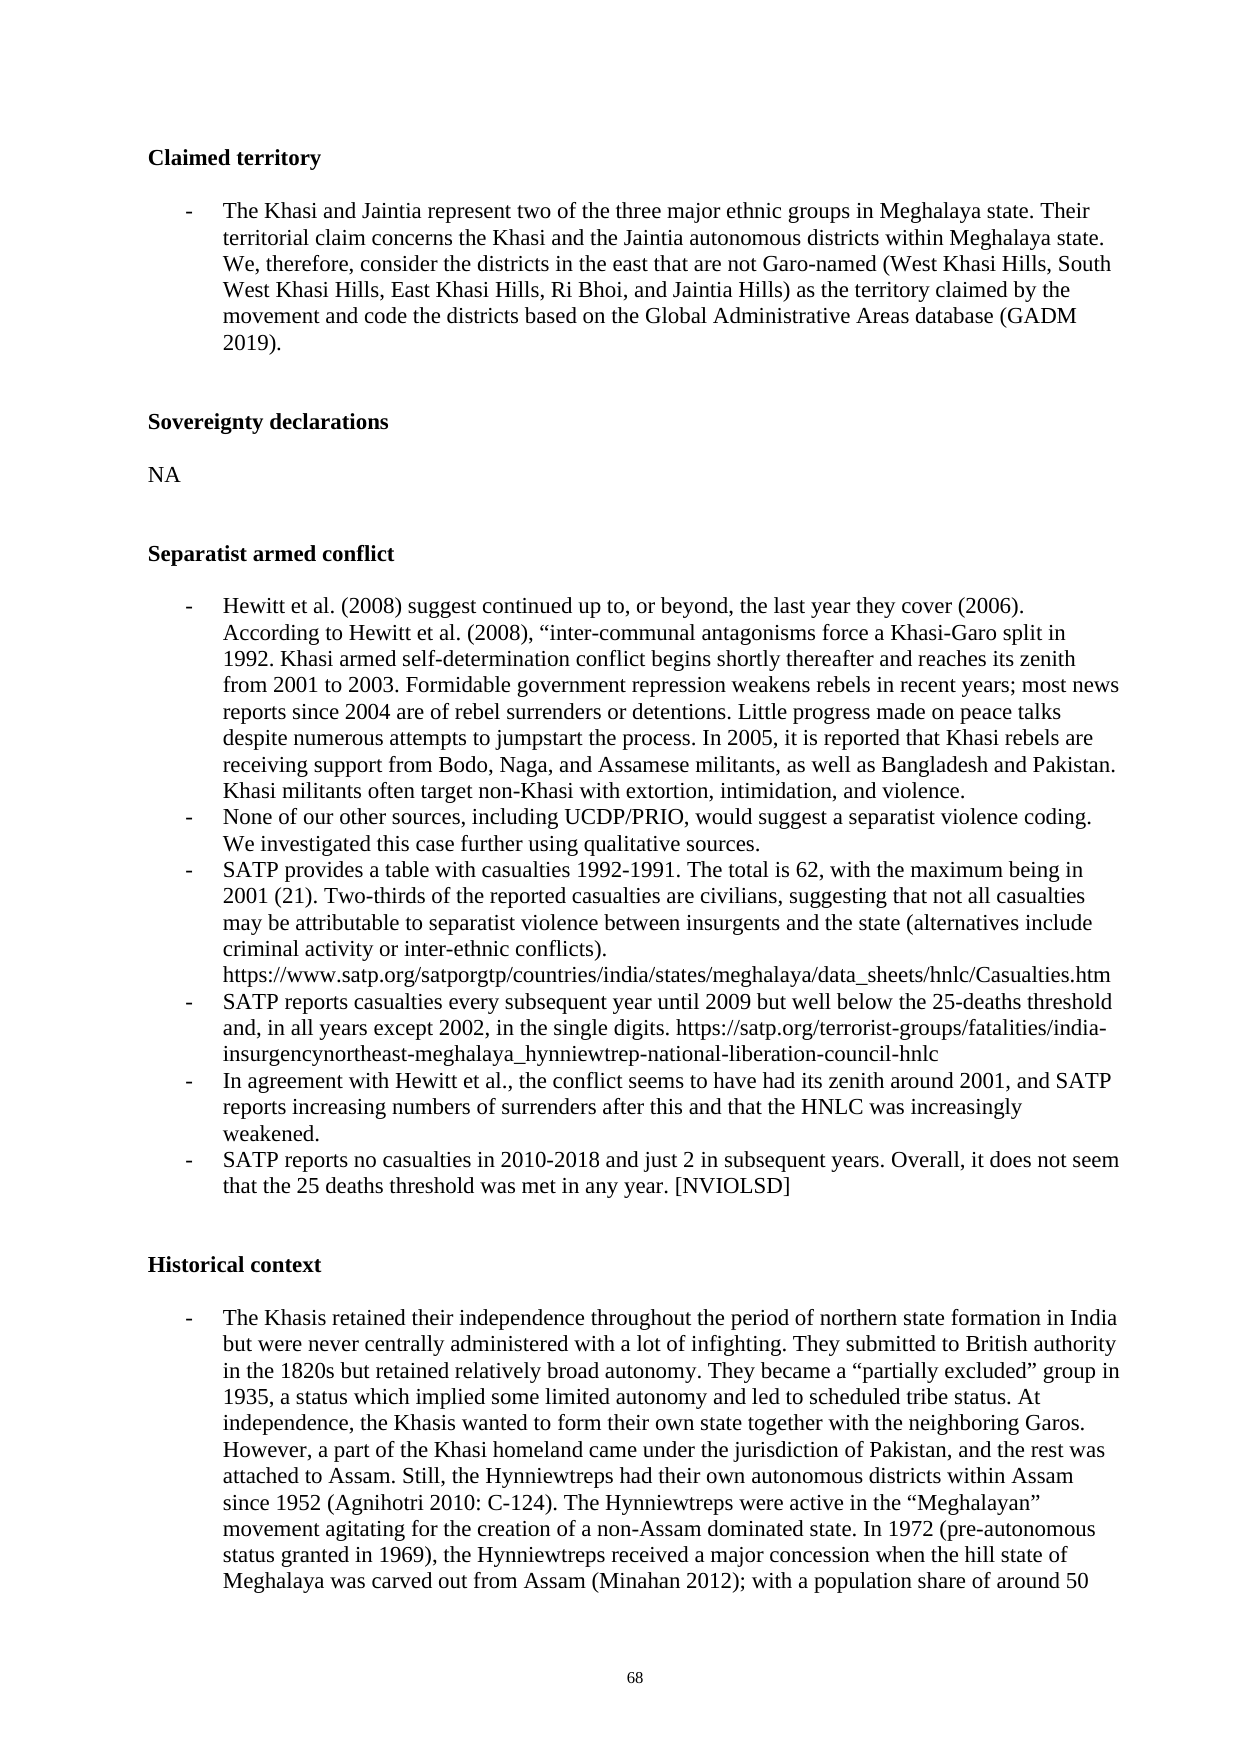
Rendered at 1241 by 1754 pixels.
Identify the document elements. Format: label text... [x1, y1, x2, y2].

list The Khasi and Jaintia represent two of the three major ethnic groups in Meghalaya state. Their territorial claim concerns the Khasi and the Jaintia autonomous districts within Meghalaya state. We, therefore, consider the districts in the east that are not Garo-named (West Khasi Hills, South West Khasi Hills, East Khasi Hills, Ri Bhoi, and Jaintia Hills) as the territory claimed by the movement and code the districts based on the Global Administrative Areas database (GADM 2019). [185, 197, 1122, 355]
list None of our other sources, including UCDP/PRIO, would suggest a separatist violence coding. We investigated this case further using qualitative sources. [185, 803, 1122, 856]
text Historical context [148, 1251, 1122, 1278]
text Separatist armed conflict [148, 540, 1122, 566]
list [185, 1304, 1122, 1594]
list In agreement with Hewitt et al., the conflict seems to have had its zenith around 2001, and SATP reports increasing numbers of surrenders after this and that the HNLC was increasingly weakened. [185, 1067, 1122, 1146]
text Sovereignty declarations [148, 408, 1122, 434]
list SATP reports no casualties in 2010-2018 and just 2 in subsequent years. Overall, it does not seem that the 25 deaths threshold was met in any year. [NVIOLSD] [185, 1146, 1122, 1199]
text Claimed territory [148, 144, 1122, 171]
list SATP provides a table with casualties 1992-1991. The total is 62, with the maximum being in 2001 (21). Two-thirds of the reported casualties are civilians, suggesting that not all casualties may be attributable to separatist violence between insurgents and the state (alternatives include criminal activity or inter-ethnic conflicts). https://www.satp.org/satporgtp/countries/india/states/meghalaya/data_sheets/hnlc/Casualties.htm [185, 856, 1122, 988]
list SATP reports casualties every subsequent year until 2009 but well below the 25-deaths threshold and, in all years except 2002, in the single digits. https://satp.org/terrorist-groups/fatalities/india-insurgencynortheast-meghalaya_hynniewtrep-national-liberation-council-hnlc [185, 988, 1122, 1067]
text NA [148, 461, 1122, 487]
list Hewitt et al. (2008) suggest continued up to, or beyond, the last year they cover (2006). According to Hewitt et al. (2008), “inter-communal antagonisms force a Khasi-Garo split in 1992. Khasi armed self-determination conflict begins shortly thereafter and reaches its zenith from 2001 to 2003. Formidable government repression weakens rebels in recent years; most news reports since 2004 are of rebel surrenders or detentions. Little progress made on peace talks despite numerous attempts to jumpstart the process. In 2005, it is reported that Khasi rebels are receiving support from Bodo, Naga, and Assamese militants, as well as Bangladesh and Pakistan. Khasi militants often target non-Khasi with extortion, intimidation, and violence. [185, 592, 1122, 803]
